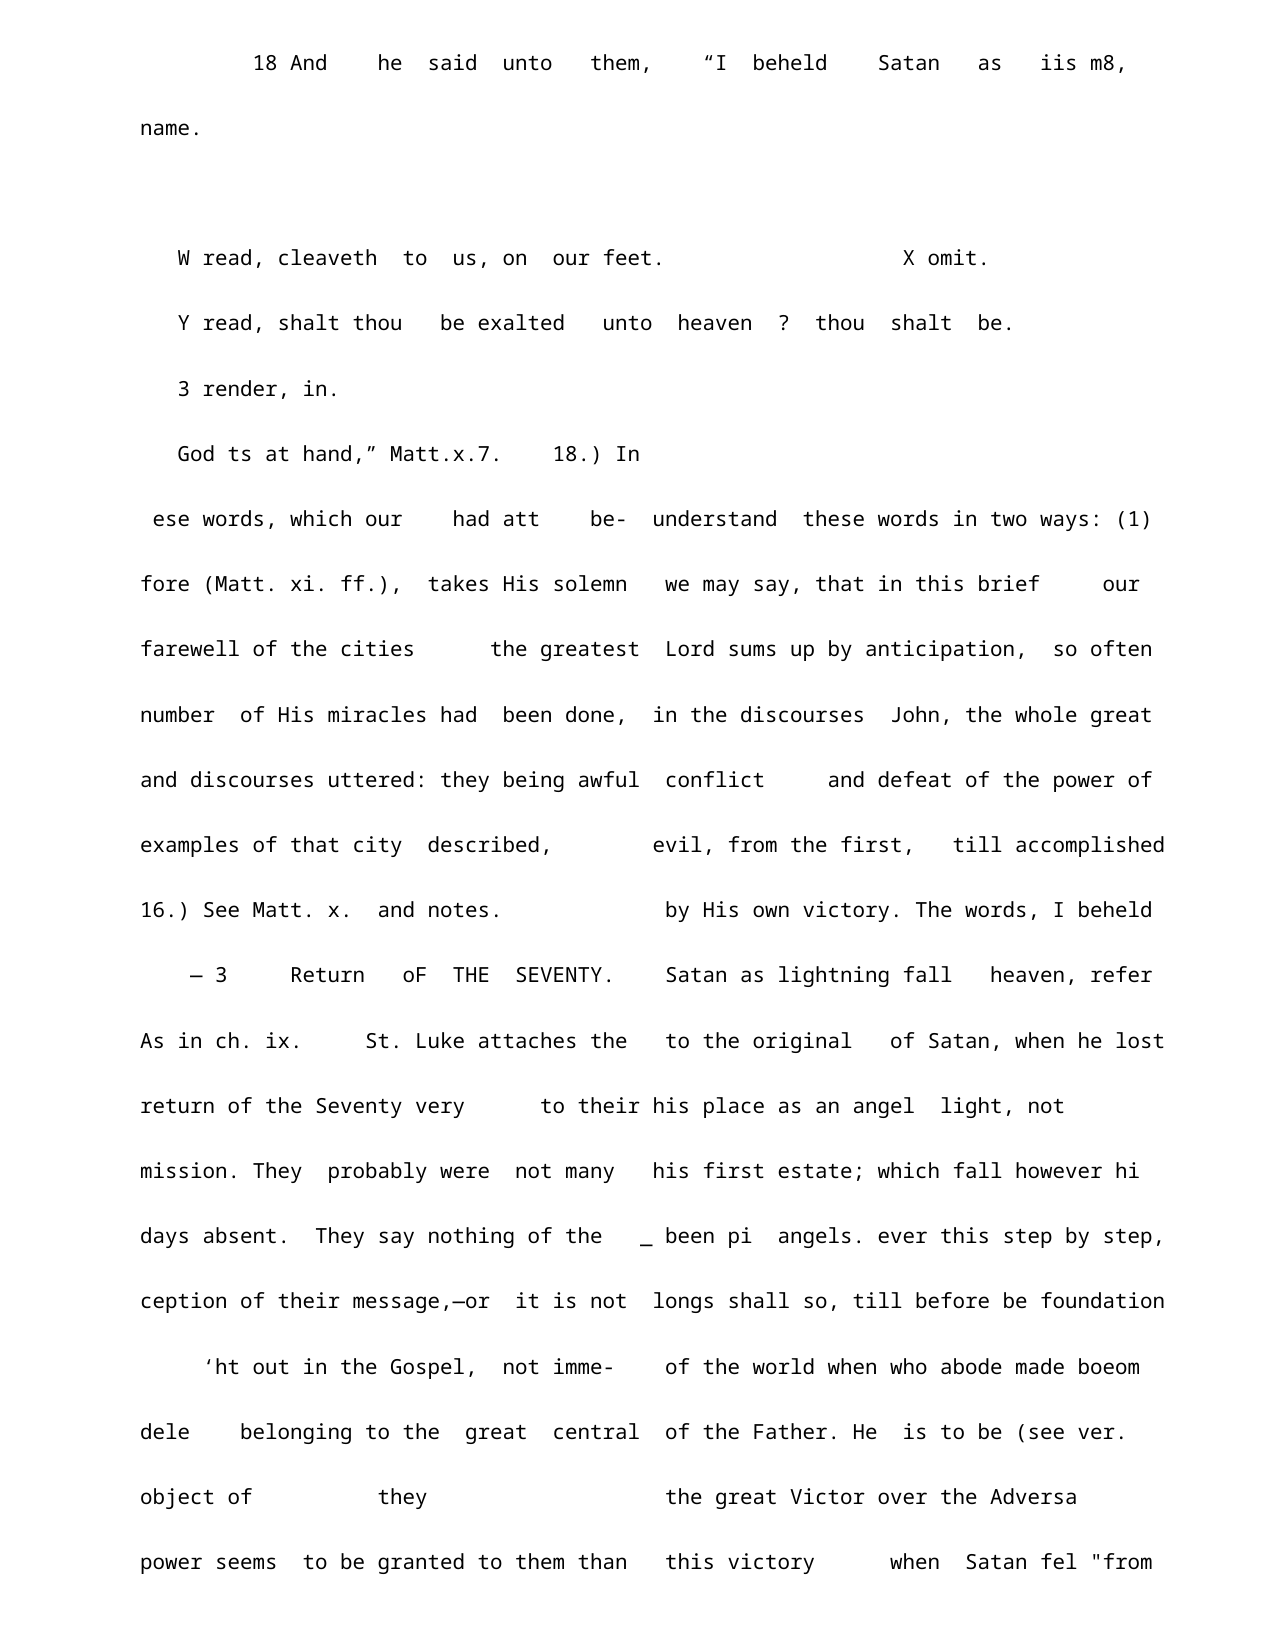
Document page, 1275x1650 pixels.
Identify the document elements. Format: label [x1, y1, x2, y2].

text [15, 15, 1260, 1608]
